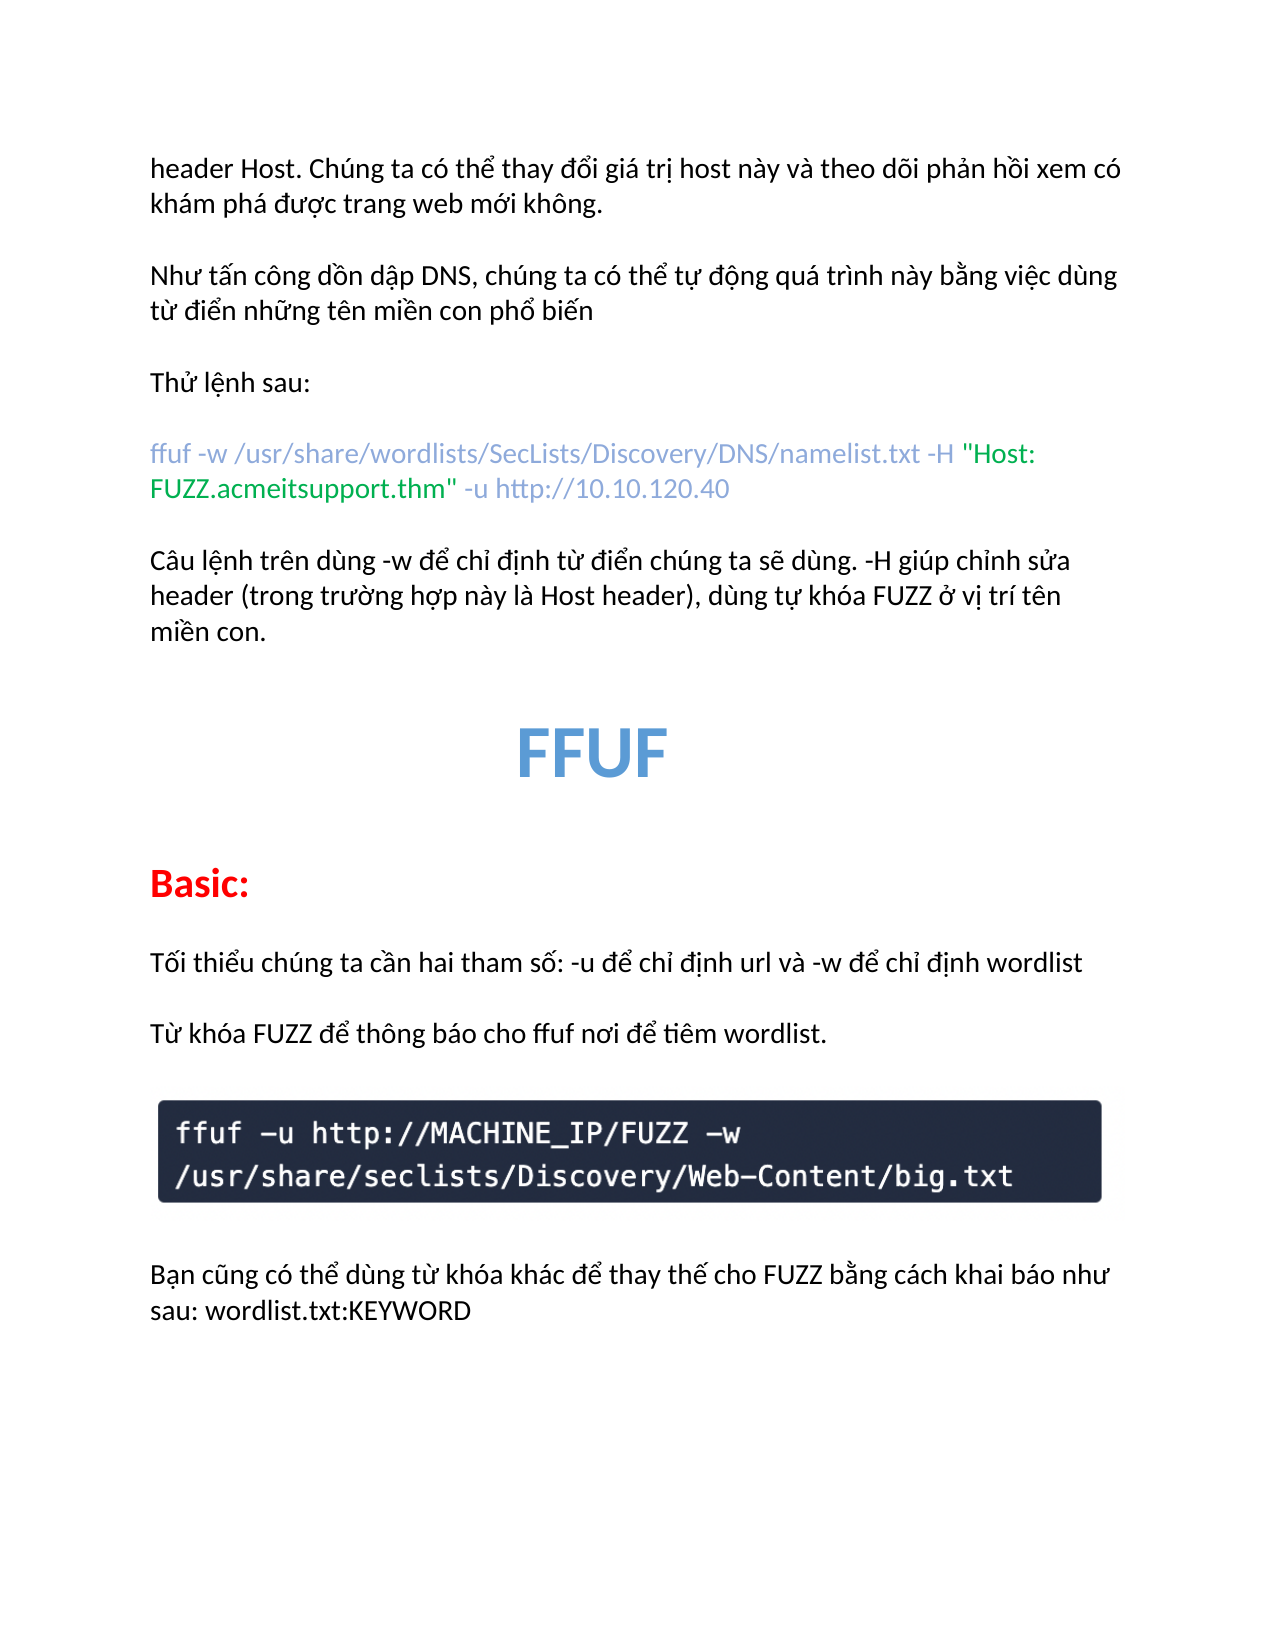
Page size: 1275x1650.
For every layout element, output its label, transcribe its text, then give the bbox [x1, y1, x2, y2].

text Câu lệnh trên dùng -w để chỉ định từ điển chúng ta sẽ dùng. -H giúp chỉnh sửa header (trong trường hợp này là Host header), dùng tự khóa FUZZ ở vị trí tên miền con. [150, 542, 1125, 649]
text Bạn cũng có thể dùng từ khóa khác để thay thế cho FUZZ bằng cách khai báo như sau: wordlist.txt:KEYWORD [150, 1256, 1125, 1327]
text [150, 150, 1125, 221]
text Như tấn công dồn dập DNS, chúng ta có thể tự động quá trình này bằng việc dùng từ điển những tên miền con phổ biến [150, 257, 1125, 328]
text ffuf -w /usr/share/wordlists/SecLists/Discovery/DNS/namelist.txt -H "Host: FUZZ.acmeitsupport.thm" -u http://10.10.120.40 [150, 435, 1125, 506]
text Basic: [150, 857, 1125, 908]
text Tối thiểu chúng ta cần hai tham số: -u để chỉ định url và -w để chỉ định wordlist [150, 944, 1184, 979]
text Từ khóa FUZZ để thông báo cho ffuf nơi để tiêm wordlist. [150, 1015, 1125, 1051]
picture [150, 1086, 1125, 1221]
text Thử lệnh sau: [150, 364, 1125, 399]
